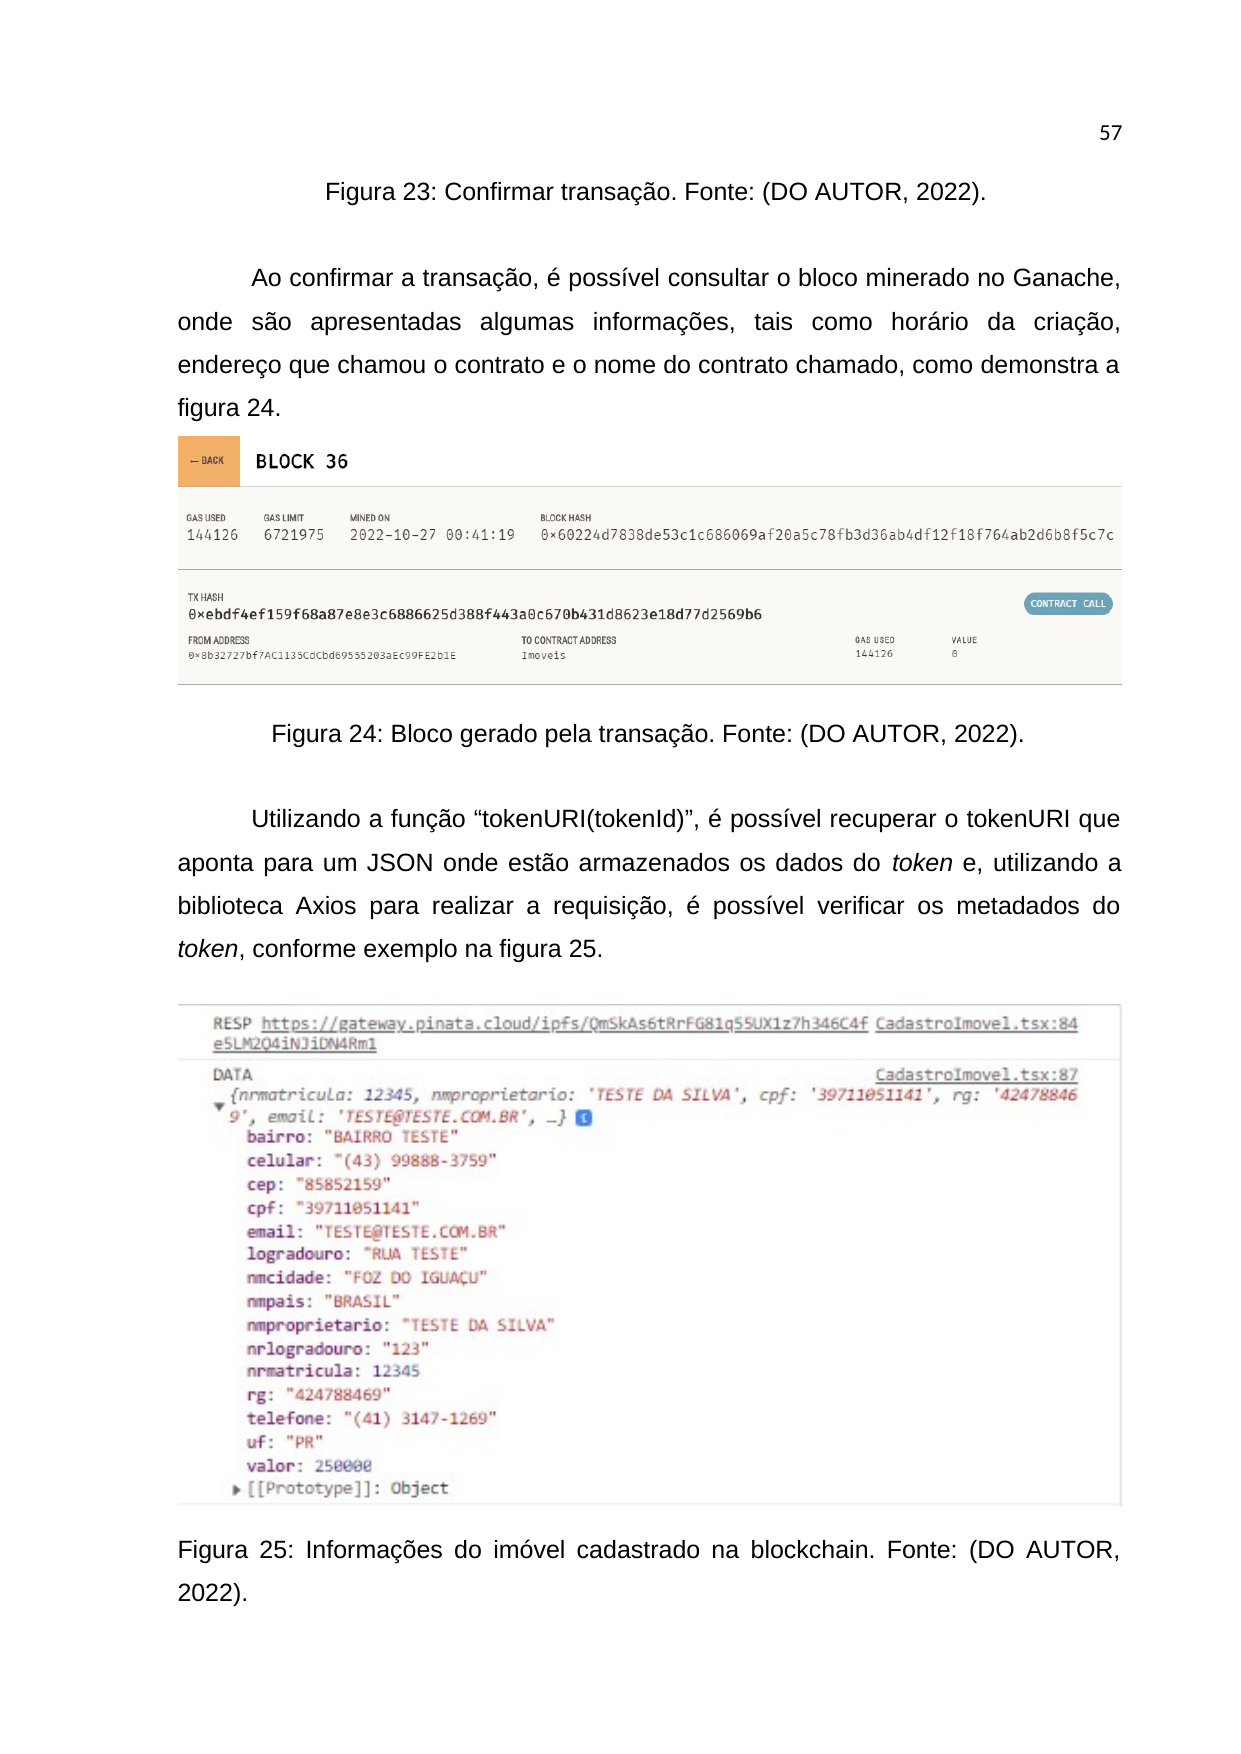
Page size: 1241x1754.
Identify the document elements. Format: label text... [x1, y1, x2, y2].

text Figura 23: Confirmar transação. Fonte: (DO AUTOR, 2022). [251, 177, 1122, 206]
picture [178, 1004, 1122, 1507]
text Utilizando a função “tokenURI(tokenId)”, é possível recuperar o tokenURI que aponta para um JSON onde estão armazenados os dados do token e, utilizando a biblioteca Axios para realizar a requisição, é possível verificar os metadados do token, conforme exemplo na figura 25. [177, 804, 1122, 963]
text Ao confirmar a transação, é possível consultar o bloco minerado no Ganache, onde são apresentadas algumas informações, tais como horário da criação, endereço que chamou o contrato e o nome do contrato chamado, como demonstra a figura 24. [177, 263, 1122, 422]
picture [178, 436, 1122, 691]
